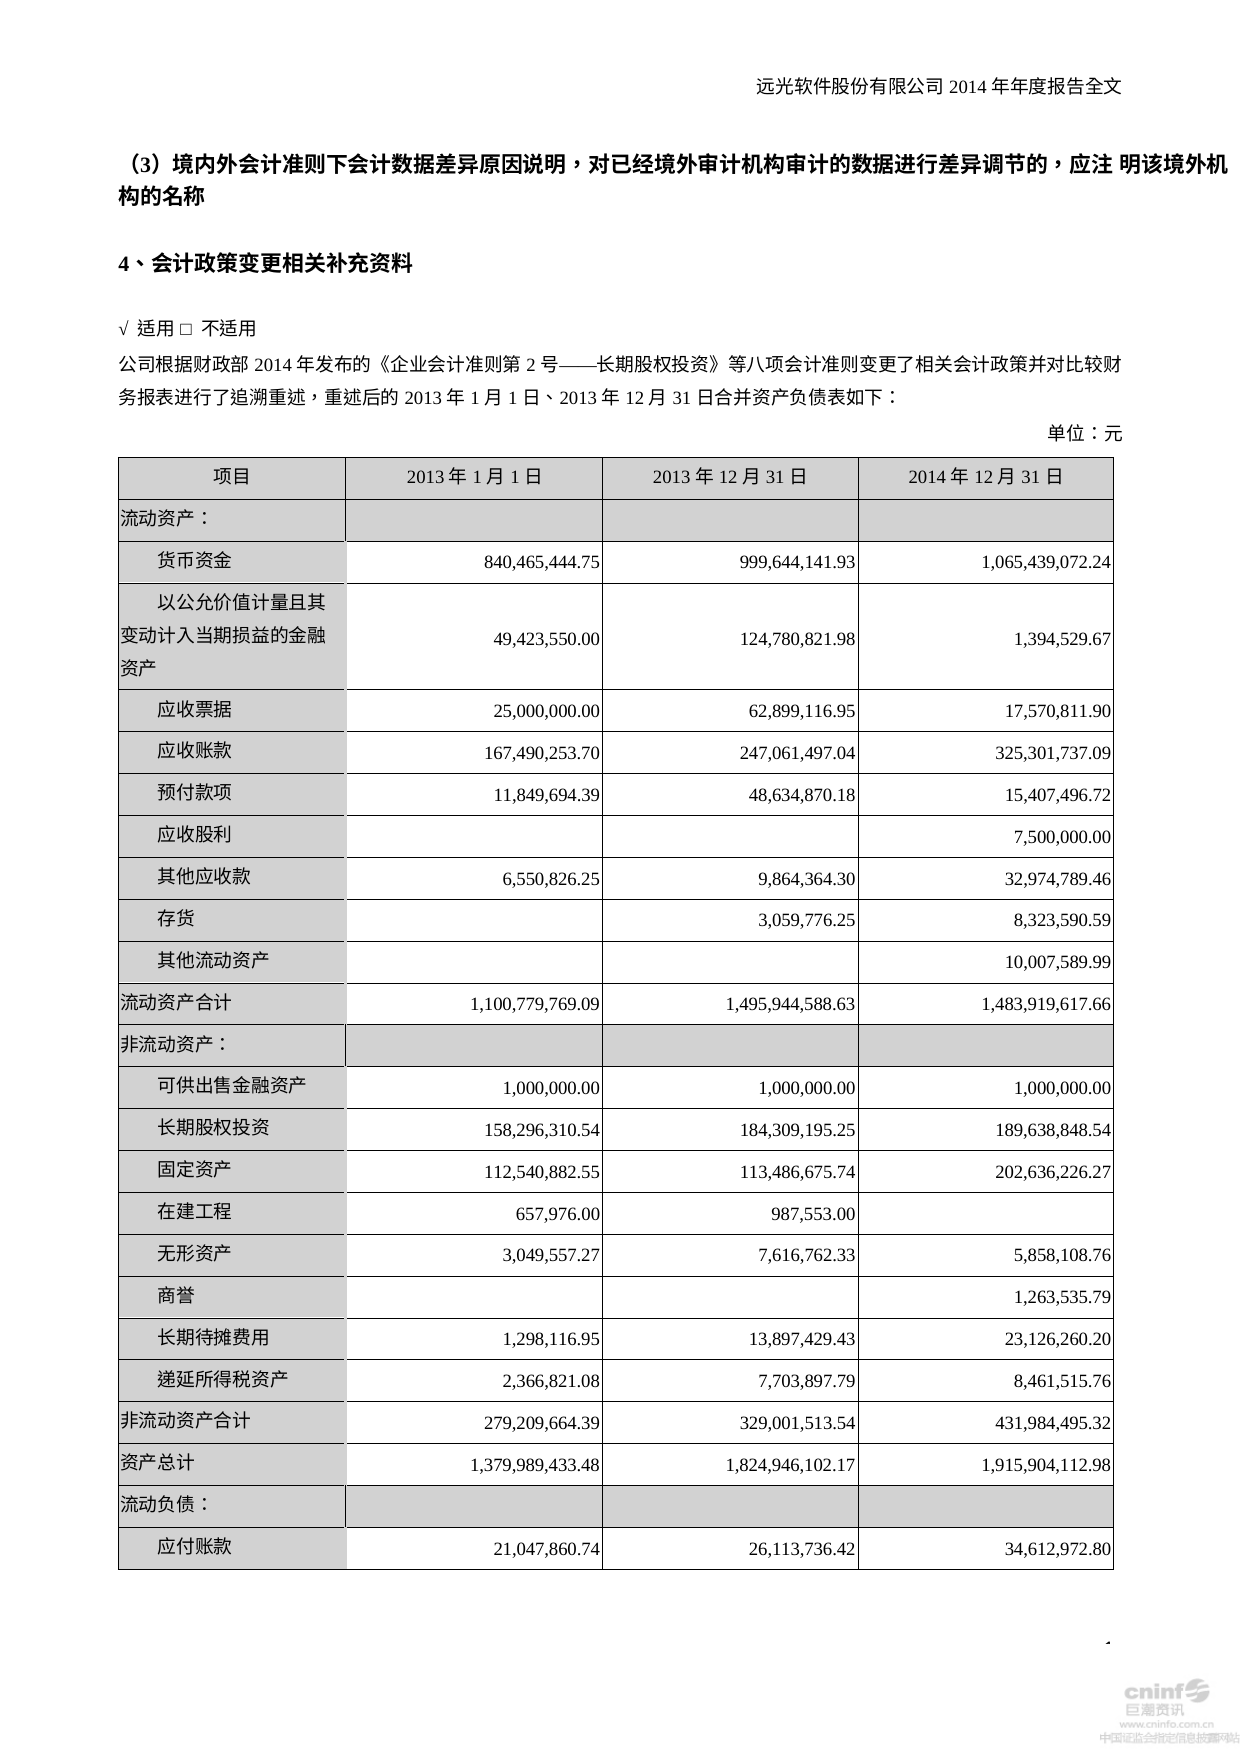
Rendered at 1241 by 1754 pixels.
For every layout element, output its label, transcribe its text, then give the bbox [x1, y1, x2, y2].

subtitle （3）境内外会计准则下会计数据差异原因说明，对已经境外审计机构审计的数据进行差异调节的，应注 明该境外机构的名称 [118, 149, 1240, 211]
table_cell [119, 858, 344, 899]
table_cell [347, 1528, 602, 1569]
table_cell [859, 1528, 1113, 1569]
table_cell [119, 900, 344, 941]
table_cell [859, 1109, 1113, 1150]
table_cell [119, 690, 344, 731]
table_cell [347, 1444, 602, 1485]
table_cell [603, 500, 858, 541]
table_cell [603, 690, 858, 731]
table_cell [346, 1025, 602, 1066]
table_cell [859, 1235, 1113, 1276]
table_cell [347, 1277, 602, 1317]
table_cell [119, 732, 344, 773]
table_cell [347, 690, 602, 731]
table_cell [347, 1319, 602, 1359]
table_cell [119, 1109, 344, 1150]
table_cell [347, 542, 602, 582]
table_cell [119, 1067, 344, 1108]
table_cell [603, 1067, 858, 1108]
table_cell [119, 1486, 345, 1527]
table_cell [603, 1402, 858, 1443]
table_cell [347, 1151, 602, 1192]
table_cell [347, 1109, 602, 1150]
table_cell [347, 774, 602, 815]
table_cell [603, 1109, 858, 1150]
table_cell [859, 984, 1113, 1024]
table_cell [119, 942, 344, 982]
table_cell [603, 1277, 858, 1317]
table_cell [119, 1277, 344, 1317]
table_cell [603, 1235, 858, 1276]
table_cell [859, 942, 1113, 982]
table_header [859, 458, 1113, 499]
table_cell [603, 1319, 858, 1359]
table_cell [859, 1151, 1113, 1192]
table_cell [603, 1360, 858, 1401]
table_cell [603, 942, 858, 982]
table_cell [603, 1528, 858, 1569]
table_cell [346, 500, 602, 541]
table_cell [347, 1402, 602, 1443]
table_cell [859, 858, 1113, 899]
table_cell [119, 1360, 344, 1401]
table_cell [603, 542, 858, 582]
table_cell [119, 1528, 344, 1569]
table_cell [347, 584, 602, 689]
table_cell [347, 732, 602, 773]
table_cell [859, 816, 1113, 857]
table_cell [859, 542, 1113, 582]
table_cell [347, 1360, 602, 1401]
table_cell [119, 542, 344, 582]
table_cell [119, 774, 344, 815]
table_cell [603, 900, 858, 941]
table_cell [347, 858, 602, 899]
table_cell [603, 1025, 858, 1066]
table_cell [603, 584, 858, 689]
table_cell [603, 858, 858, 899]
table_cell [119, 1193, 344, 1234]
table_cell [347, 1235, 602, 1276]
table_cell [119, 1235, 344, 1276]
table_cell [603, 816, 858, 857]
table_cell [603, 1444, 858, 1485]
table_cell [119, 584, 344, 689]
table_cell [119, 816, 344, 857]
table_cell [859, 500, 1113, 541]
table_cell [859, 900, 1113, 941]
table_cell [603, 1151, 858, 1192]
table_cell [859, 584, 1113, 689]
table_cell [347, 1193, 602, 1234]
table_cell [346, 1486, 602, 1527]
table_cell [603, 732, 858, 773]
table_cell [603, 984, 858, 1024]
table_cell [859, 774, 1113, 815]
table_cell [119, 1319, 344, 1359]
picture [1099, 1673, 1241, 1754]
text 务报表进行了追溯重述，重述后的 2013 年 1 月 1 日、2013 年 12 月 31 日合并资产负债表如下： [118, 384, 1240, 409]
text √ 适用 □ 不适用 [118, 316, 1240, 341]
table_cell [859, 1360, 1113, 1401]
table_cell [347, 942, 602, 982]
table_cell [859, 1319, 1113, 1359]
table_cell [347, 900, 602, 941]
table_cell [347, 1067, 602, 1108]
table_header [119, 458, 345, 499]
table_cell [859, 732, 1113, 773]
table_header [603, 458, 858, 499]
text 单位：元 [102, 420, 1122, 446]
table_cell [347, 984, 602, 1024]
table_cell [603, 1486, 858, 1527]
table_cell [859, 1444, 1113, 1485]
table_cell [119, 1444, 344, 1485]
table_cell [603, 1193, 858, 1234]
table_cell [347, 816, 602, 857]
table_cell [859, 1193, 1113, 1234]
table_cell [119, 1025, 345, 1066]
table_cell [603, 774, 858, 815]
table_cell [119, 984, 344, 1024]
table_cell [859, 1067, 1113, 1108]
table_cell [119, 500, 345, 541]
text 公司根据财政部 2014 年发布的《企业会计准则第 2 号——长期股权投资》等八项会计准则变更了相关会计政策并对比较财 [118, 352, 1240, 377]
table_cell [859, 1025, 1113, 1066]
subtitle 4、会计政策变更相关补充资料 [118, 248, 1240, 278]
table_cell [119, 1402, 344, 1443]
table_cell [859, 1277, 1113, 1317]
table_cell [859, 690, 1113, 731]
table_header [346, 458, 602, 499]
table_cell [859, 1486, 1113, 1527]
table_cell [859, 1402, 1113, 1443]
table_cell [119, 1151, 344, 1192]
